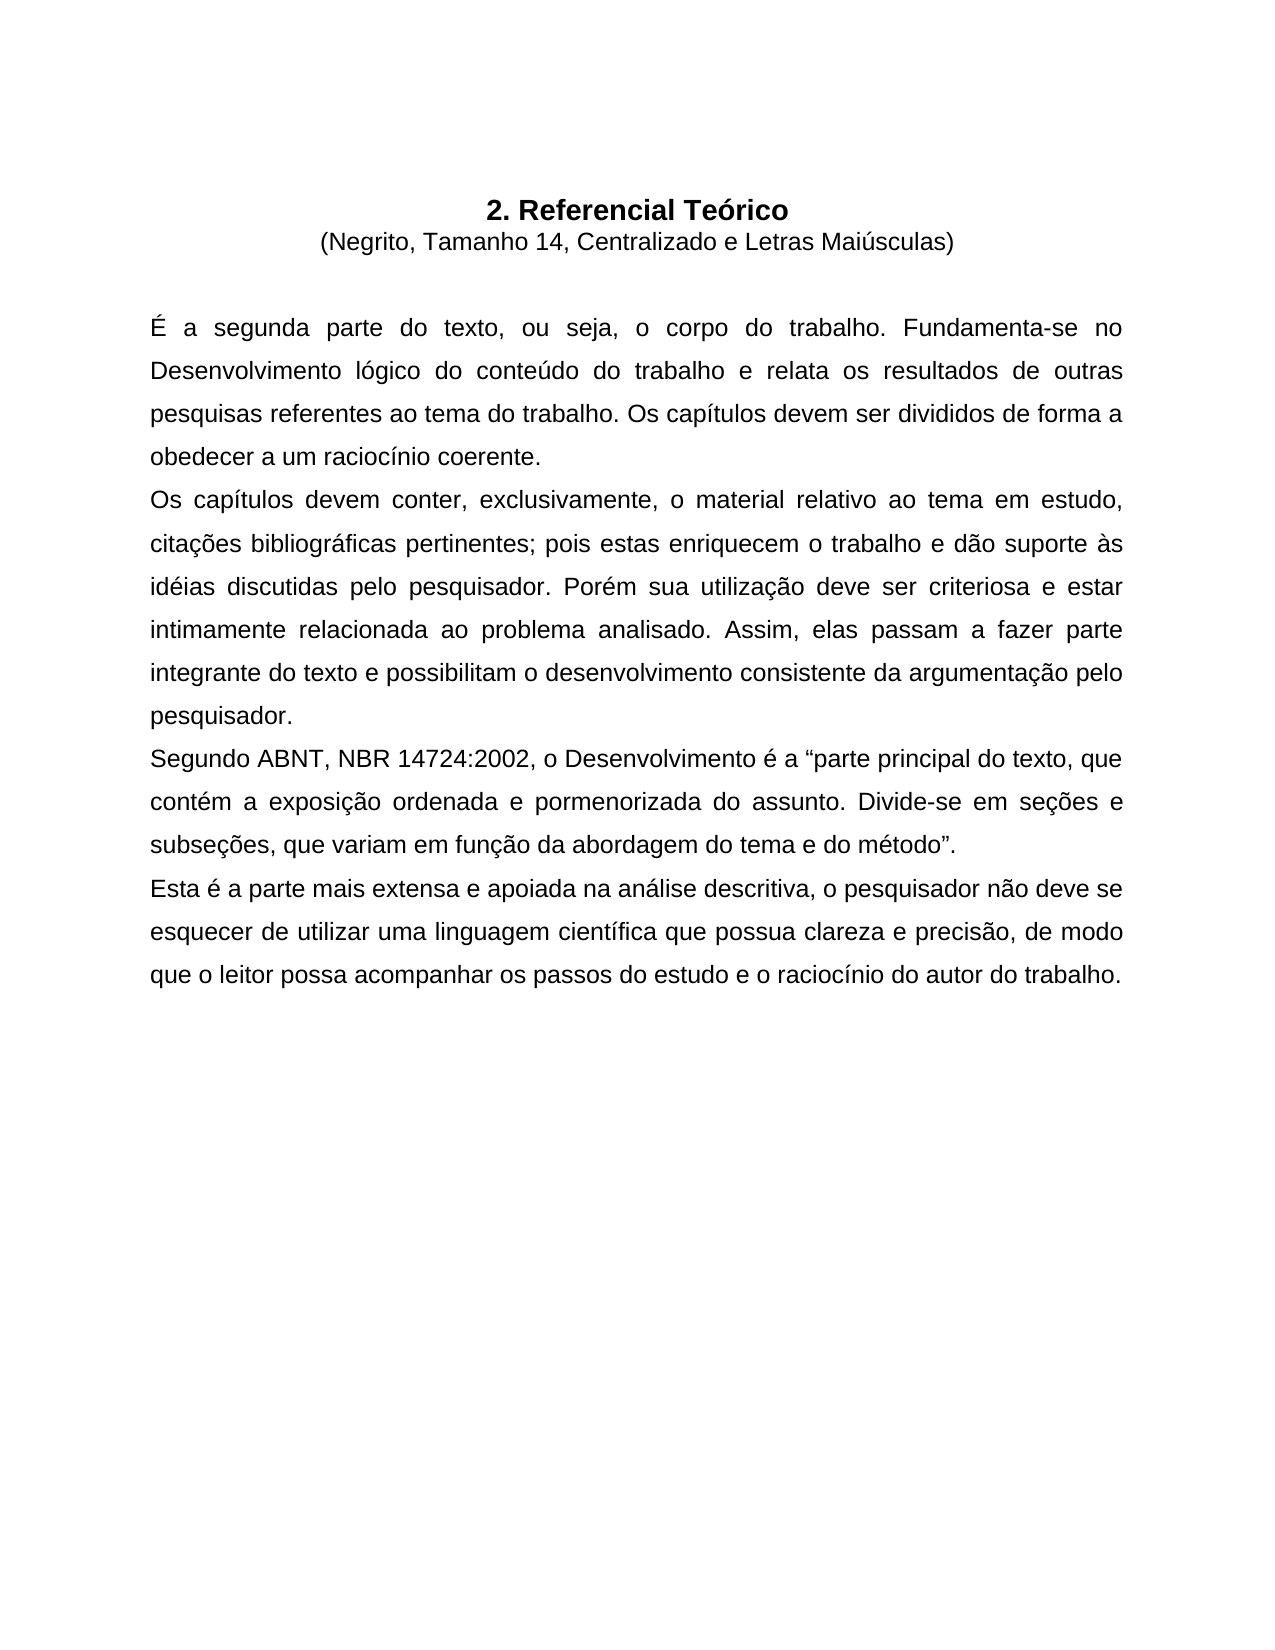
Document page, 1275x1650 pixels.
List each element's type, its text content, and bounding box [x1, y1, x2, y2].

text (Negrito, Tamanho 14, Centralizado e Letras Maiúsculas) [150, 227, 1125, 255]
text Segundo ABNT, NBR 14724:2002, o Desenvolvimento é a “parte principal do texto, que contém a exposição ordenada e pormenorizada do assunto. Divide-se em seções e subseções, que variam em função da abordagem do tema e do método”. [150, 744, 1125, 859]
subtitle 2. Referencial Teórico [150, 193, 1125, 227]
text Os capítulos devem conter, exclusivamente, o material relativo ao tema em estudo, citações bibliográficas pertinentes; pois estas enriquecem o trabalho e dão suporte às idéias discutidas pelo pesquisador. Porém sua utilização deve ser criteriosa e estar intimamente relacionada ao problema analisado. Assim, elas passam a fazer parte integrante do texto e possibilitam o desenvolvimento consistente da argumentação pelo pesquisador. [150, 485, 1125, 730]
text É a segunda parte do texto, ou seja, o corpo do trabalho. Fundamenta-se no Desenvolvimento lógico do conteúdo do trabalho e relata os resultados de outras pesquisas referentes ao tema do trabalho. Os capítulos devem ser divididos de forma a obedecer a um raciocínio coerente. [150, 313, 1125, 471]
text Esta é a parte mais extensa e apoiada na análise descritiva, o pesquisador não deve se esquecer de utilizar uma linguagem científica que possua clareza e precisão, de modo que o leitor possa acompanhar os passos do estudo e o raciocínio do autor do trabalho. [150, 873, 1125, 988]
